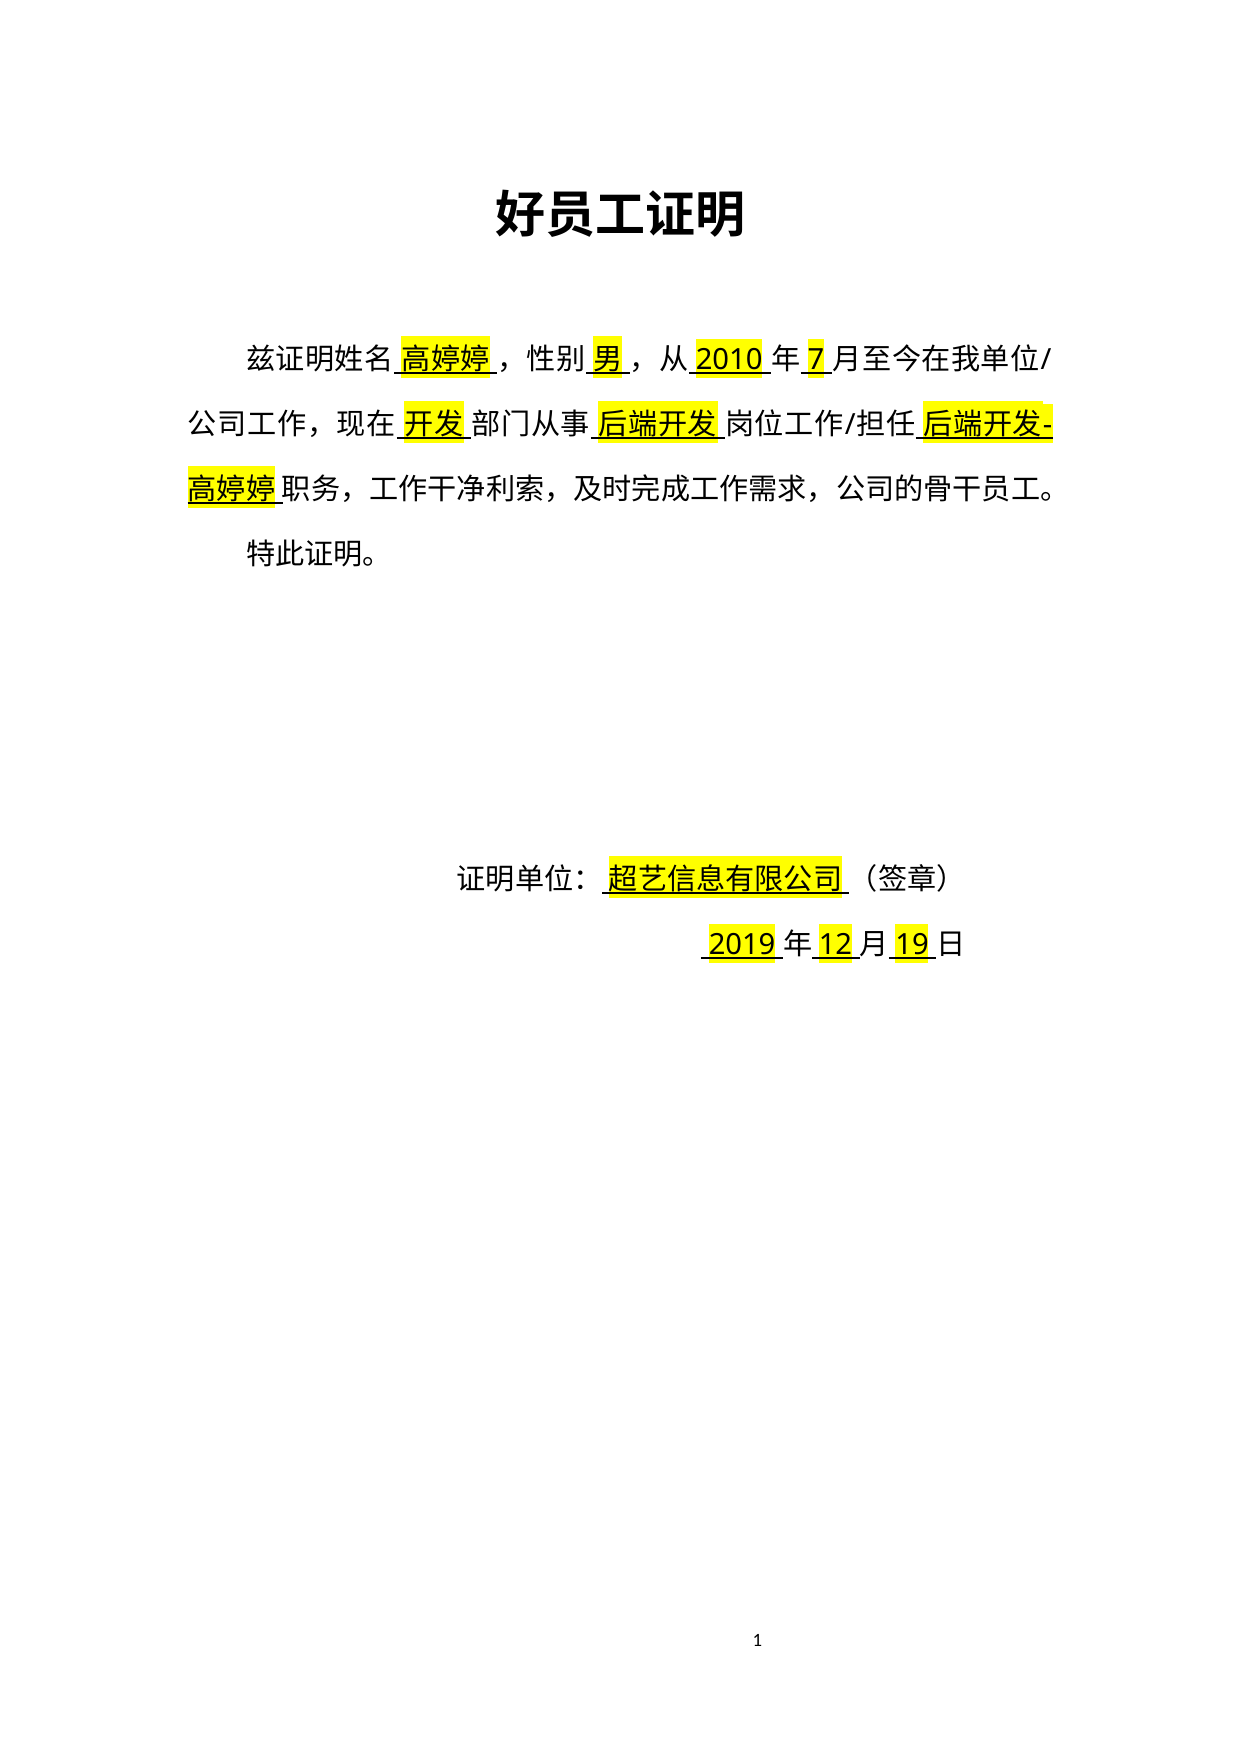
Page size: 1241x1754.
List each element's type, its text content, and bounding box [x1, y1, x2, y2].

text 兹证明姓名 高婷婷 ，性别 男 ，从 2010 年 7 月至今在我单位/公司工作，现在 开发 部门从事 后端开发 岗位工作/担任 后端开发-高婷婷 职务，工作干净利索，及时完成工作需求，公司的骨干员工。 [187, 324, 1053, 519]
text 特此证明。 [187, 519, 1053, 584]
text 2019 年 12 月 19 日 [187, 909, 965, 974]
text 证明单位： 超艺信息有限公司 （签章） [187, 844, 965, 909]
text 好员工证明 [187, 162, 1053, 259]
